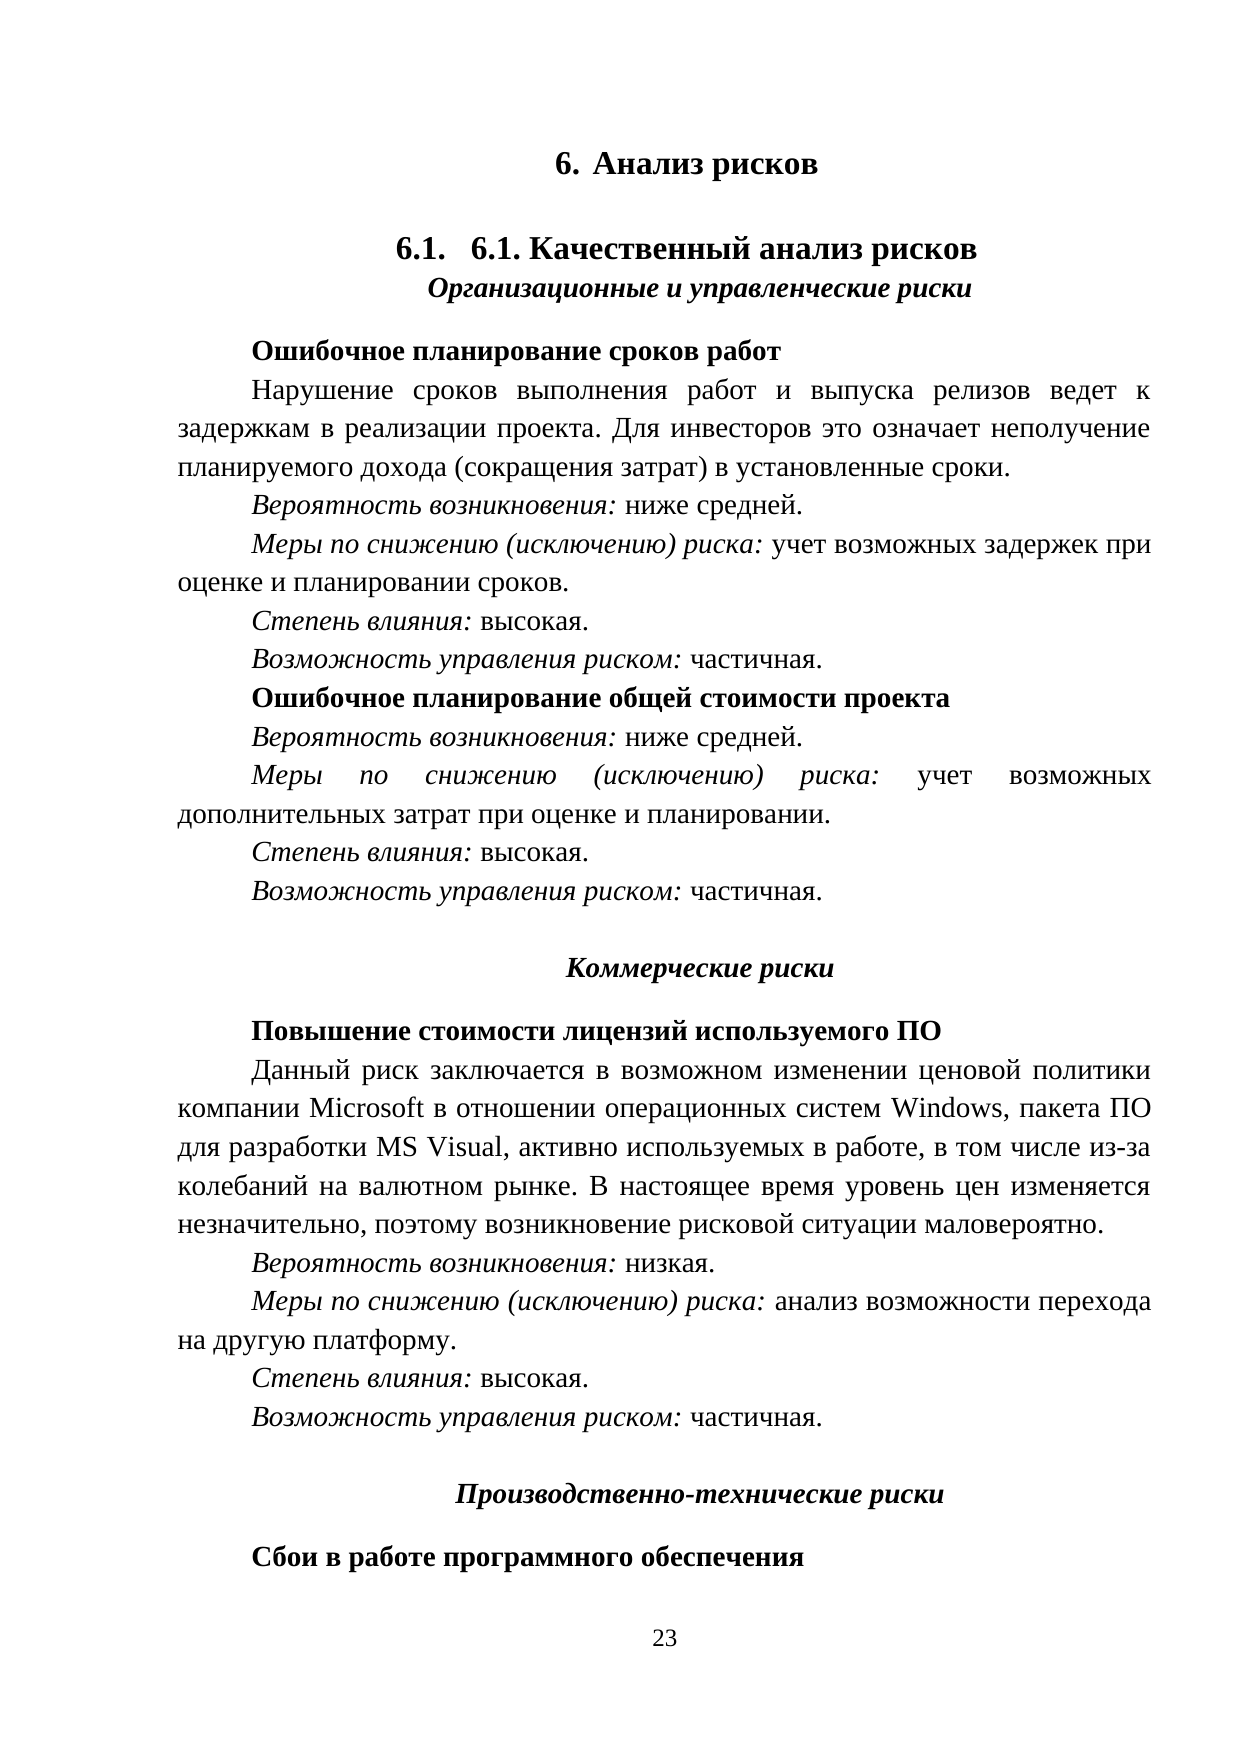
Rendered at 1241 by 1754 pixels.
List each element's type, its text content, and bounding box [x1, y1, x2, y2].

subtitle Анализ рисков [222, 143, 1152, 181]
text Возможность управления риском: частичная. [177, 642, 1152, 675]
text Меры по снижению (исключению) риска: учет возможных дополнительных затрат при оценке и планировании. [177, 757, 1152, 829]
text Ошибочное планирование сроков работ [177, 333, 1152, 367]
text Ошибочное планирование общей стоимости проекта [177, 680, 1152, 714]
text Степень влияния: высокая. [177, 834, 1152, 868]
text Возможность управления риском: частичная. [177, 1399, 1152, 1432]
text Меры по снижению (исключению) риска: анализ возможности перехода на другую платформу. [177, 1283, 1152, 1355]
text Производственно-технические риски [177, 1476, 1152, 1509]
text Организационные и управленческие риски [177, 270, 1152, 303]
text Повышение стоимости лицензий используемого ПО [177, 1013, 1152, 1047]
text Степень влияния: высокая. [177, 1360, 1152, 1394]
text Коммерческие риски [177, 950, 1152, 983]
text Вероятность возникновения: ниже средней. [177, 719, 1152, 752]
text Вероятность возникновения: ниже средней. [177, 487, 1152, 521]
text Нарушение сроков выполнения работ и выпуска релизов ведет к задержкам в реализации проекта. Для инвесторов это означает неполучение планируемого дохода (сокращения затрат) в установленные сроки. [177, 372, 1152, 482]
text Меры по снижению (исключению) риска: учет возможных задержек при оценке и планировании сроков. [177, 526, 1152, 598]
text Степень влияния: высокая. [177, 603, 1152, 637]
text Сбои в работе программного обеспечения [177, 1539, 1152, 1573]
text Данный риск заключается в возможном изменении ценовой политики компании Microsoft в отношении операционных систем Windows, пакета ПО для разработки MS Visual, активно используемых в работе, в том числе из-за колебаний на валютном рынке. В настоящее время уровень цен изменяется незначительно, поэтому возникновение рисковой ситуации маловероятно. [177, 1052, 1152, 1240]
text Вероятность возникновения: низкая. [177, 1245, 1152, 1278]
text Возможность управления риском: частичная. [177, 873, 1152, 906]
subtitle 6.1. Качественный анализ рисков [222, 228, 1152, 267]
